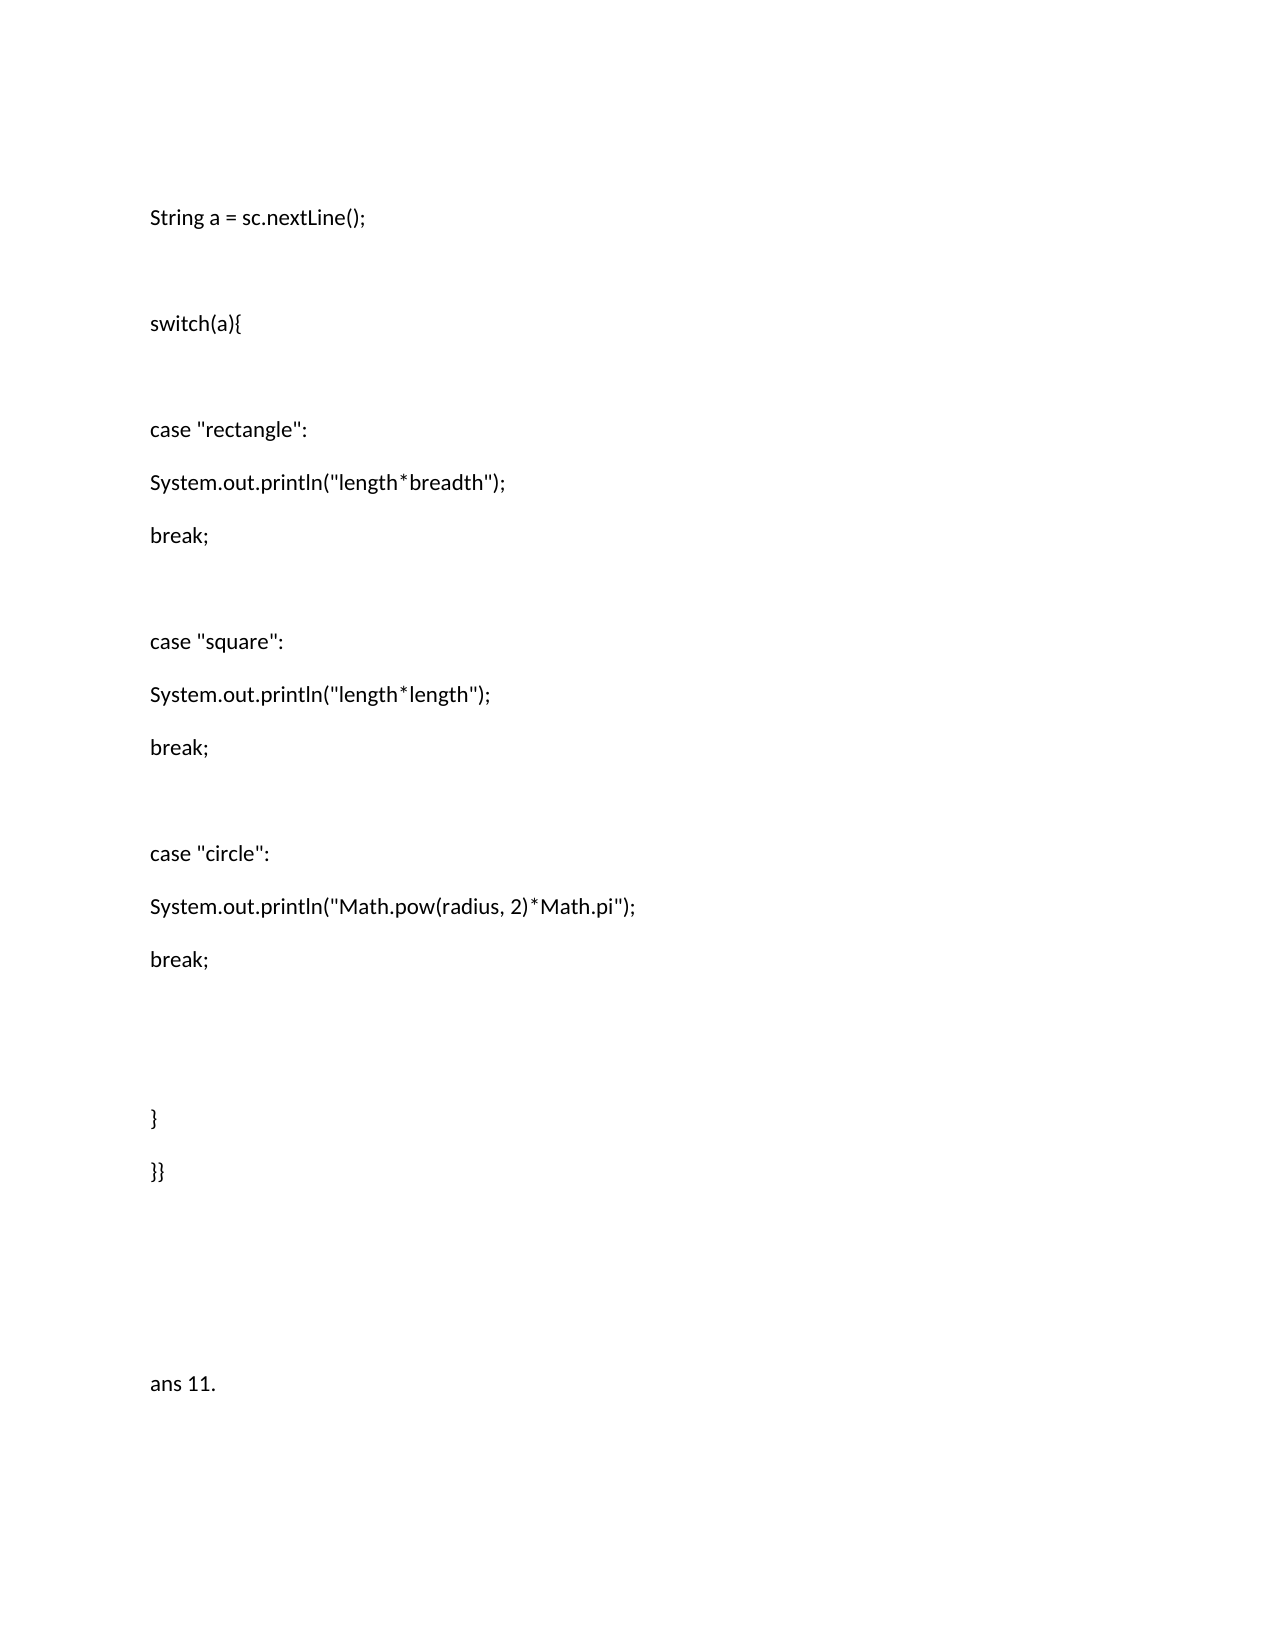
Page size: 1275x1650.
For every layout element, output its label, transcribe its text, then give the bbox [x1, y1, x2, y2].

text System.out.println("Math.pow(radius, 2)*Math.pi"); [150, 892, 1125, 920]
text System.out.println("length*breadth"); [150, 468, 1125, 496]
text System.out.println("length*length"); [150, 680, 1125, 708]
text case "square": [150, 627, 1125, 655]
text switch(a){ [150, 309, 1125, 337]
text String a = sc.nextLine(); [150, 203, 1125, 231]
text break; [150, 733, 1125, 761]
text break; [150, 945, 1125, 973]
text }} [150, 1157, 1125, 1185]
text } [150, 1104, 1125, 1132]
text case "rectangle": [150, 415, 1125, 443]
text ans 11. [150, 1369, 1125, 1397]
text break; [150, 521, 1125, 549]
text case "circle": [150, 839, 1125, 867]
